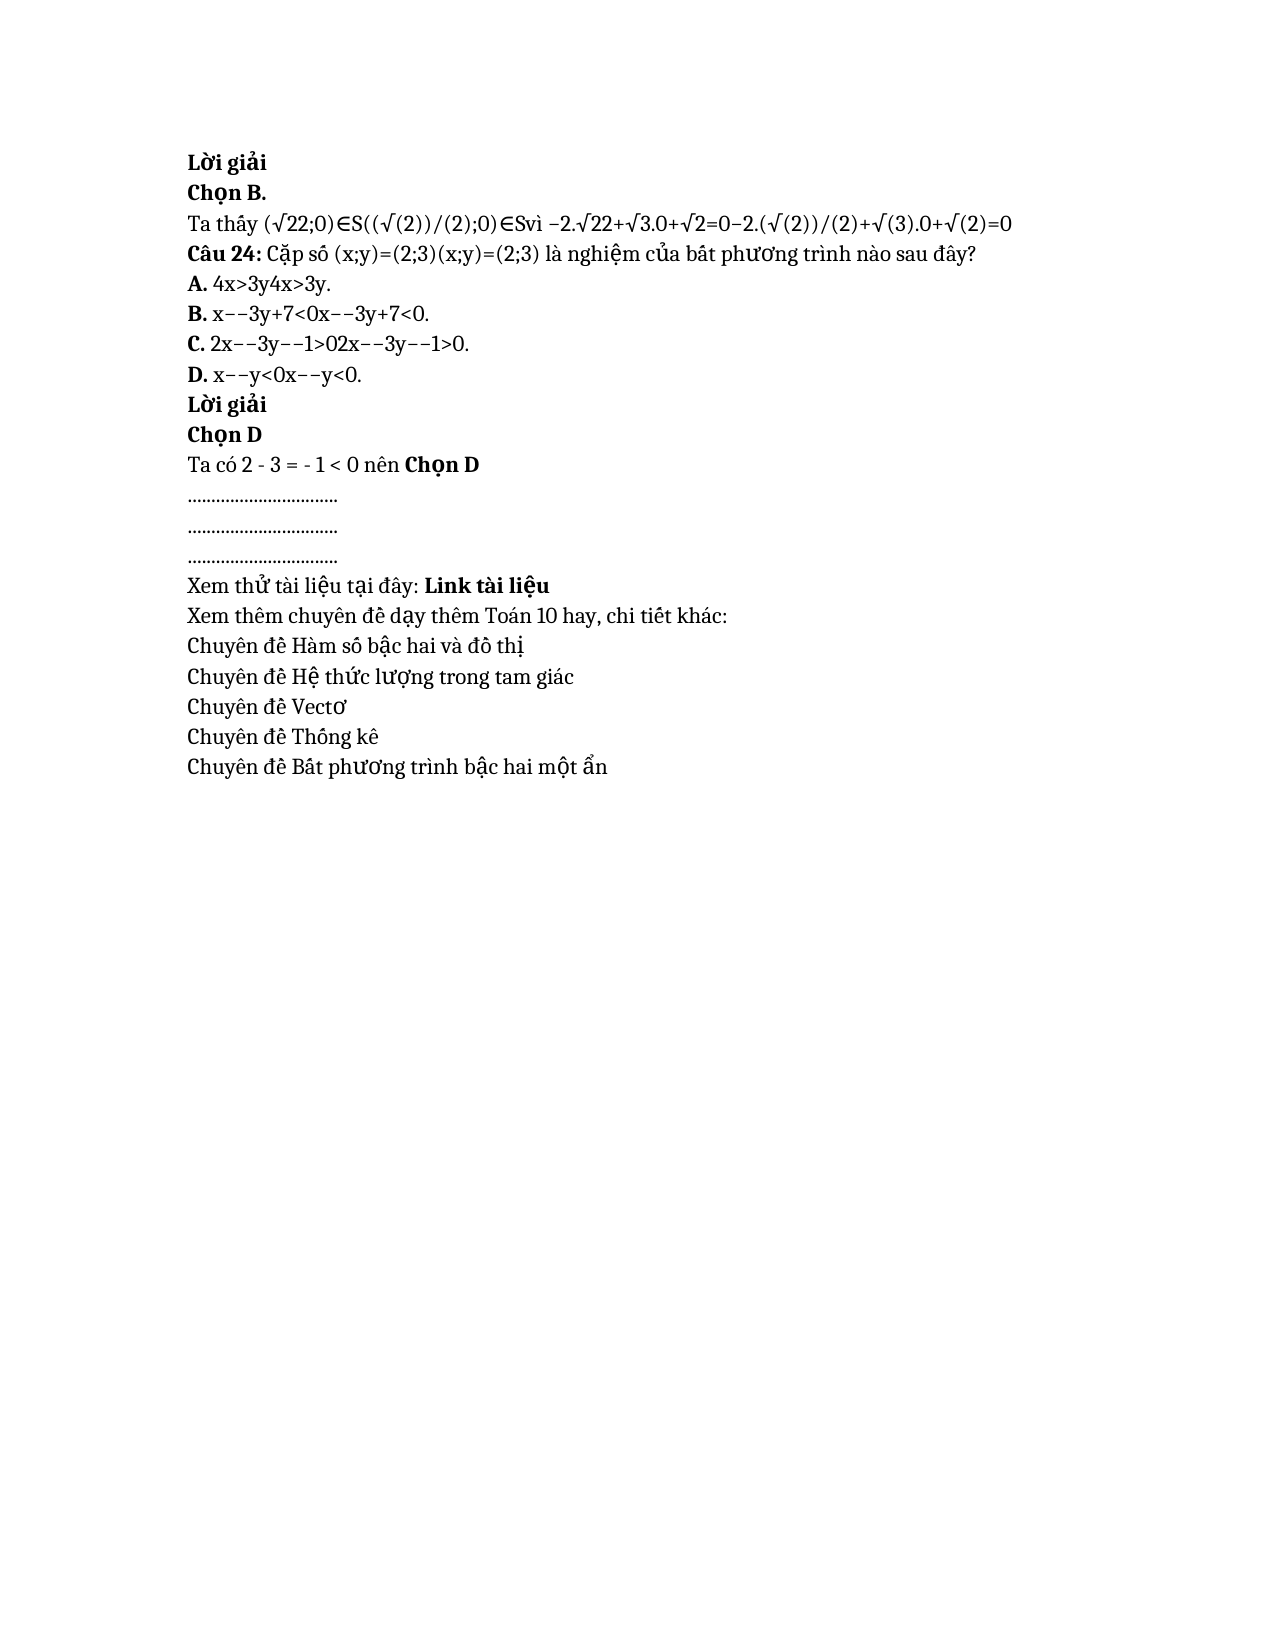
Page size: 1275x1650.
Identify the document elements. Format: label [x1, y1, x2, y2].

text [187, 150, 1087, 811]
